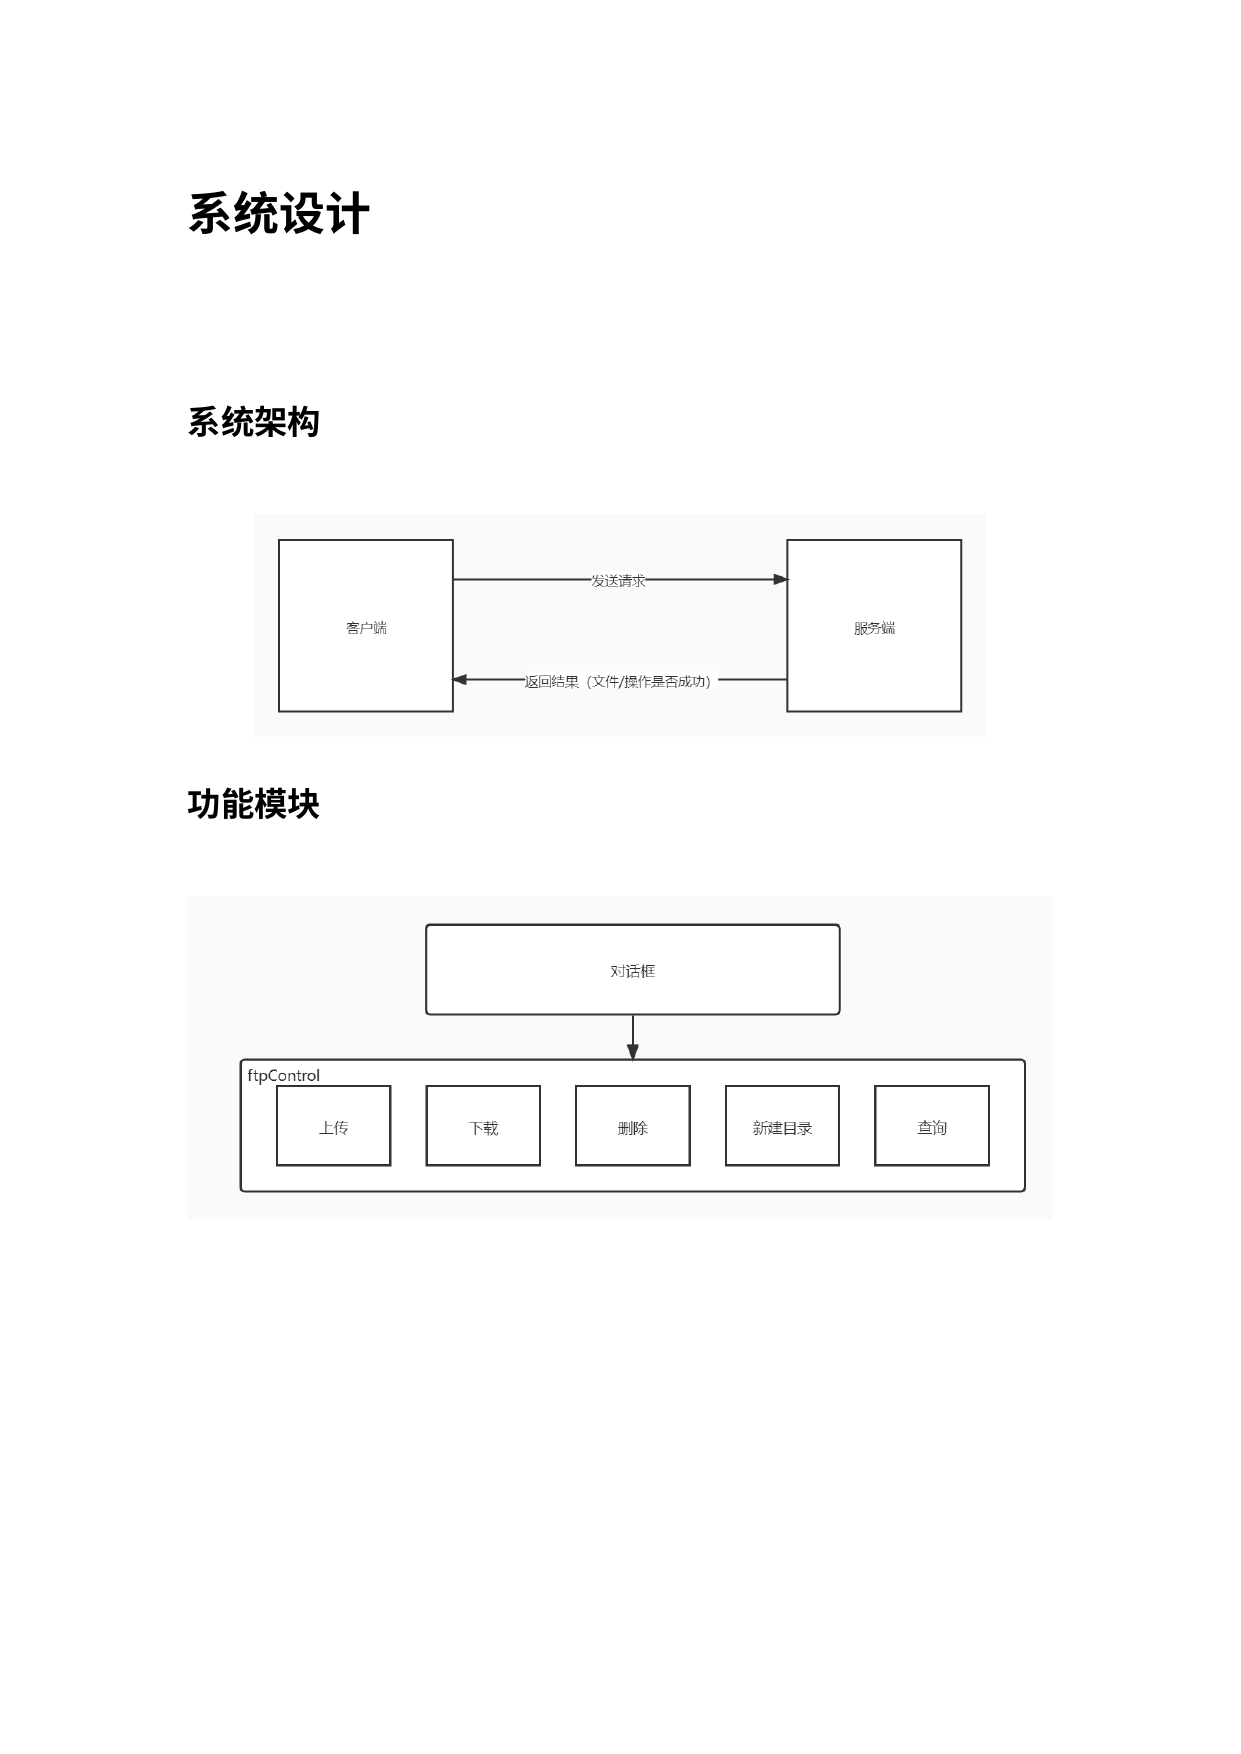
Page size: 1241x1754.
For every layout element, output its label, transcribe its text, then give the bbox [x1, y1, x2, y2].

picture [187, 896, 1053, 1219]
subtitle 系统设计 [187, 162, 1053, 259]
picture [253, 514, 987, 737]
subtitle 系统架构 [187, 387, 1053, 452]
subtitle 功能模块 [187, 769, 1053, 834]
